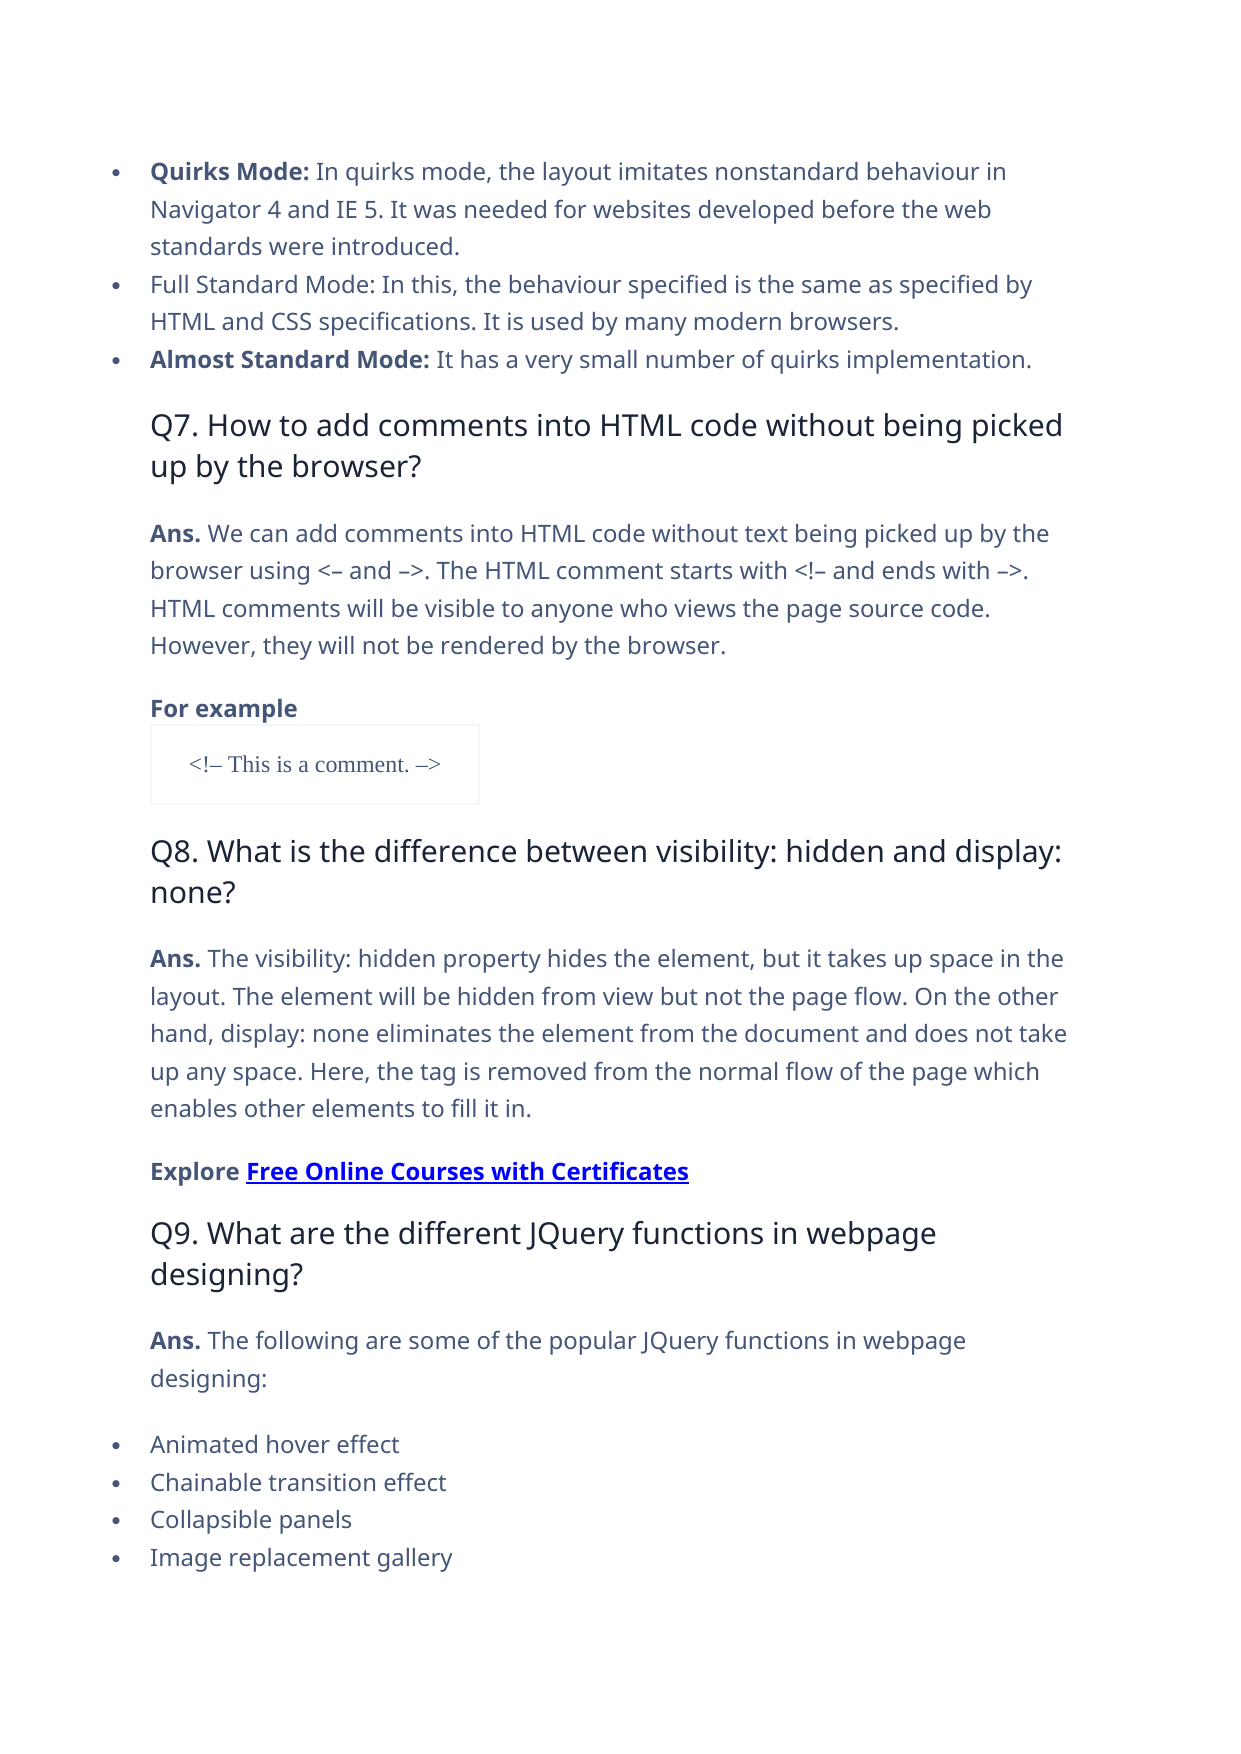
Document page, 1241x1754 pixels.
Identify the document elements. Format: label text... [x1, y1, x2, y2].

text Explore Free Online Courses with Certificates [150, 1149, 1090, 1187]
list Image replacement gallery [112, 1536, 1090, 1573]
list Chainable transition effect [112, 1461, 1090, 1498]
table_header <!– This is a comment. –> [152, 726, 478, 803]
list Collapsible panels [112, 1498, 1090, 1536]
text Q9. What are the different JQuery functions in webpage designing? [150, 1212, 1090, 1294]
text Ans. We can add comments into HTML code without text being picked up by the browser using <– and –>. The HTML comment starts with <!– and ends with –>. HTML comments will be visible to anyone who views the page source code. However, they will not be rendered by the browser. [150, 511, 1090, 661]
text Q7. How to add comments into HTML code without being picked up by the browser? [150, 404, 1090, 486]
text Q8. What is the difference between visibility: hidden and display: none? [150, 830, 1090, 912]
text Ans. The visibility: hidden property hides the element, but it takes up space in the layout. The element will be hidden from view but not the page flow. On the other hand, display: none eliminates the element from the document and does not take up any space. Here, the tag is removed from the normal flow of the page which enables other elements to fill it in. [150, 937, 1090, 1124]
list Animated hover effect [112, 1423, 1090, 1461]
list Almost Standard Mode: It has a very small number of quirks implementation. [112, 337, 1090, 375]
list Quirks Mode: In quirks mode, the layout imitates nonstandard behaviour in Navigator 4 and IE 5. It was needed for websites developed before the web standards were introduced. [112, 150, 1090, 262]
text Ans. The following are some of the popular JQuery functions in webpage designing: [150, 1319, 1090, 1394]
text For example [150, 686, 1090, 724]
list Full Standard Mode: In this, the behaviour specified is the same as specified by HTML and CSS specifications. It is used by many modern browsers. [112, 262, 1090, 337]
